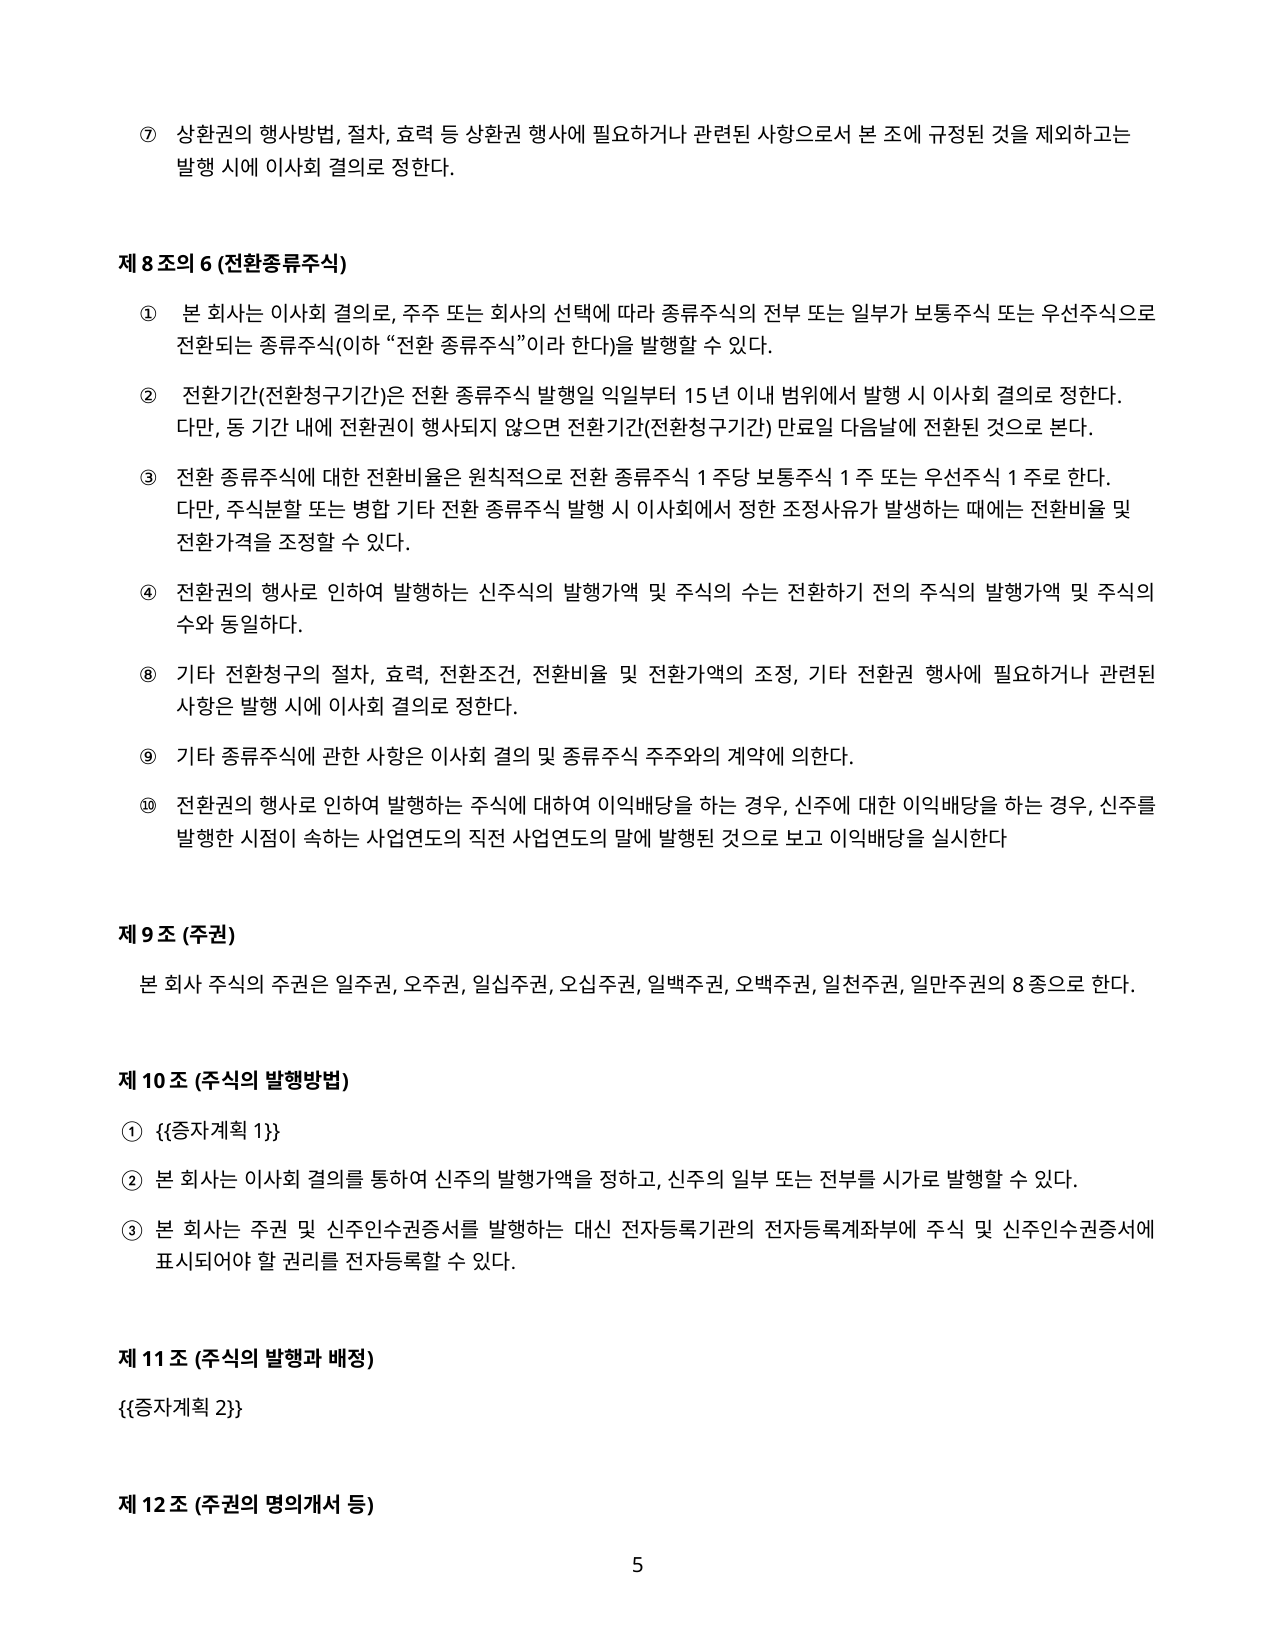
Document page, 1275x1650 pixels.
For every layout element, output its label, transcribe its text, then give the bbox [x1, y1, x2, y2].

list 전환권의 행사로 인하여 발행하는 신주식의 발행가액 및 주식의 수는 전환하기 전의 주식의 발행가액 및 주식의 수와 동일하다. [139, 576, 1157, 639]
list 본 회사는 이사회 결의를 통하여 신주의 발행가액을 정하고, 신주의 일부 또는 전부를 시가로 발행할 수 있다. [118, 1163, 1157, 1194]
list {{증자계획1}} [118, 1114, 1157, 1144]
list 본 회사는 이사회 결의로, 주주 또는 회사의 선택에 따라 종류주식의 전부 또는 일부가 보통주식 또는 우선주식으로 전환되는 종류주식(이하 “전환 종류주식”이라 한다)을 발행할 수 있다. [139, 297, 1157, 360]
text 제12조 (주권의 명의개서 등) [118, 1488, 1157, 1518]
list 전환권의 행사로 인하여 발행하는 주식에 대하여 이익배당을 하는 경우, 신주에 대한 이익배당을 하는 경우, 신주를 발행한 시점이 속하는 사업연도의 직전 사업연도의 말에 발행된 것으로 보고 이익배당을 실시한다 [139, 789, 1157, 852]
text 제8조의6 (전환종류주식) [118, 247, 1157, 278]
text 제10조 (주식의 발행방법) [118, 1065, 1157, 1095]
list 상환권의 행사방법, 절차, 효력 등 상환권 행사에 필요하거나 관련된 사항으로서 본 조에 규정된 것을 제외하고는 발행 시에 이사회 결의로 정한다. [139, 118, 1157, 181]
list 전환 종류주식에 대한 전환비율은 원칙적으로 전환 종류주식 1주당 보통주식 1주 또는 우선주식 1주로 한다. 다만, 주식분할 또는 병합 기타 전환 종류주식 발행 시 이사회에서 정한 조정사유가 발생하는 때에는 전환비율 및 전환가격을 조정할 수 있다. [139, 461, 1157, 557]
text {{증자계획2}} [118, 1391, 1157, 1422]
list 전환기간(전환청구기간)은 전환 종류주식 발행일 익일부터 15년 이내 범위에서 발행 시 이사회 결의로 정한다. 다만, 동 기간 내에 전환권이 행사되지 않으면 전환기간(전환청구기간) 만료일 다음날에 전환된 것으로 본다. [139, 379, 1157, 442]
list 본 회사는 주권 및 신주인수권증서를 발행하는 대신 전자등록기관의 전자등록계좌부에 주식 및 신주인수권증서에 표시되어야 할 권리를 전자등록할 수 있다. [118, 1213, 1157, 1276]
list 기타 종류주식에 관한 사항은 이사회 결의 및 종류주식 주주와의 계약에 의한다. [139, 740, 1157, 770]
text 제9조 (주권) [118, 919, 1157, 949]
text 본 회사 주식의 주권은 일주권, 오주권, 일십주권, 오십주권, 일백주권, 오백주권, 일천주권, 일만주권의 8종으로 한다. [118, 968, 1157, 998]
text 제11조 (주식의 발행과 배정) [118, 1342, 1157, 1372]
list 기타 전환청구의 절차, 효력, 전환조건, 전환비율 및 전환가액의 조정, 기타 전환권 행사에 필요하거나 관련된 사항은 발행 시에 이사회 결의로 정한다. [139, 658, 1157, 721]
